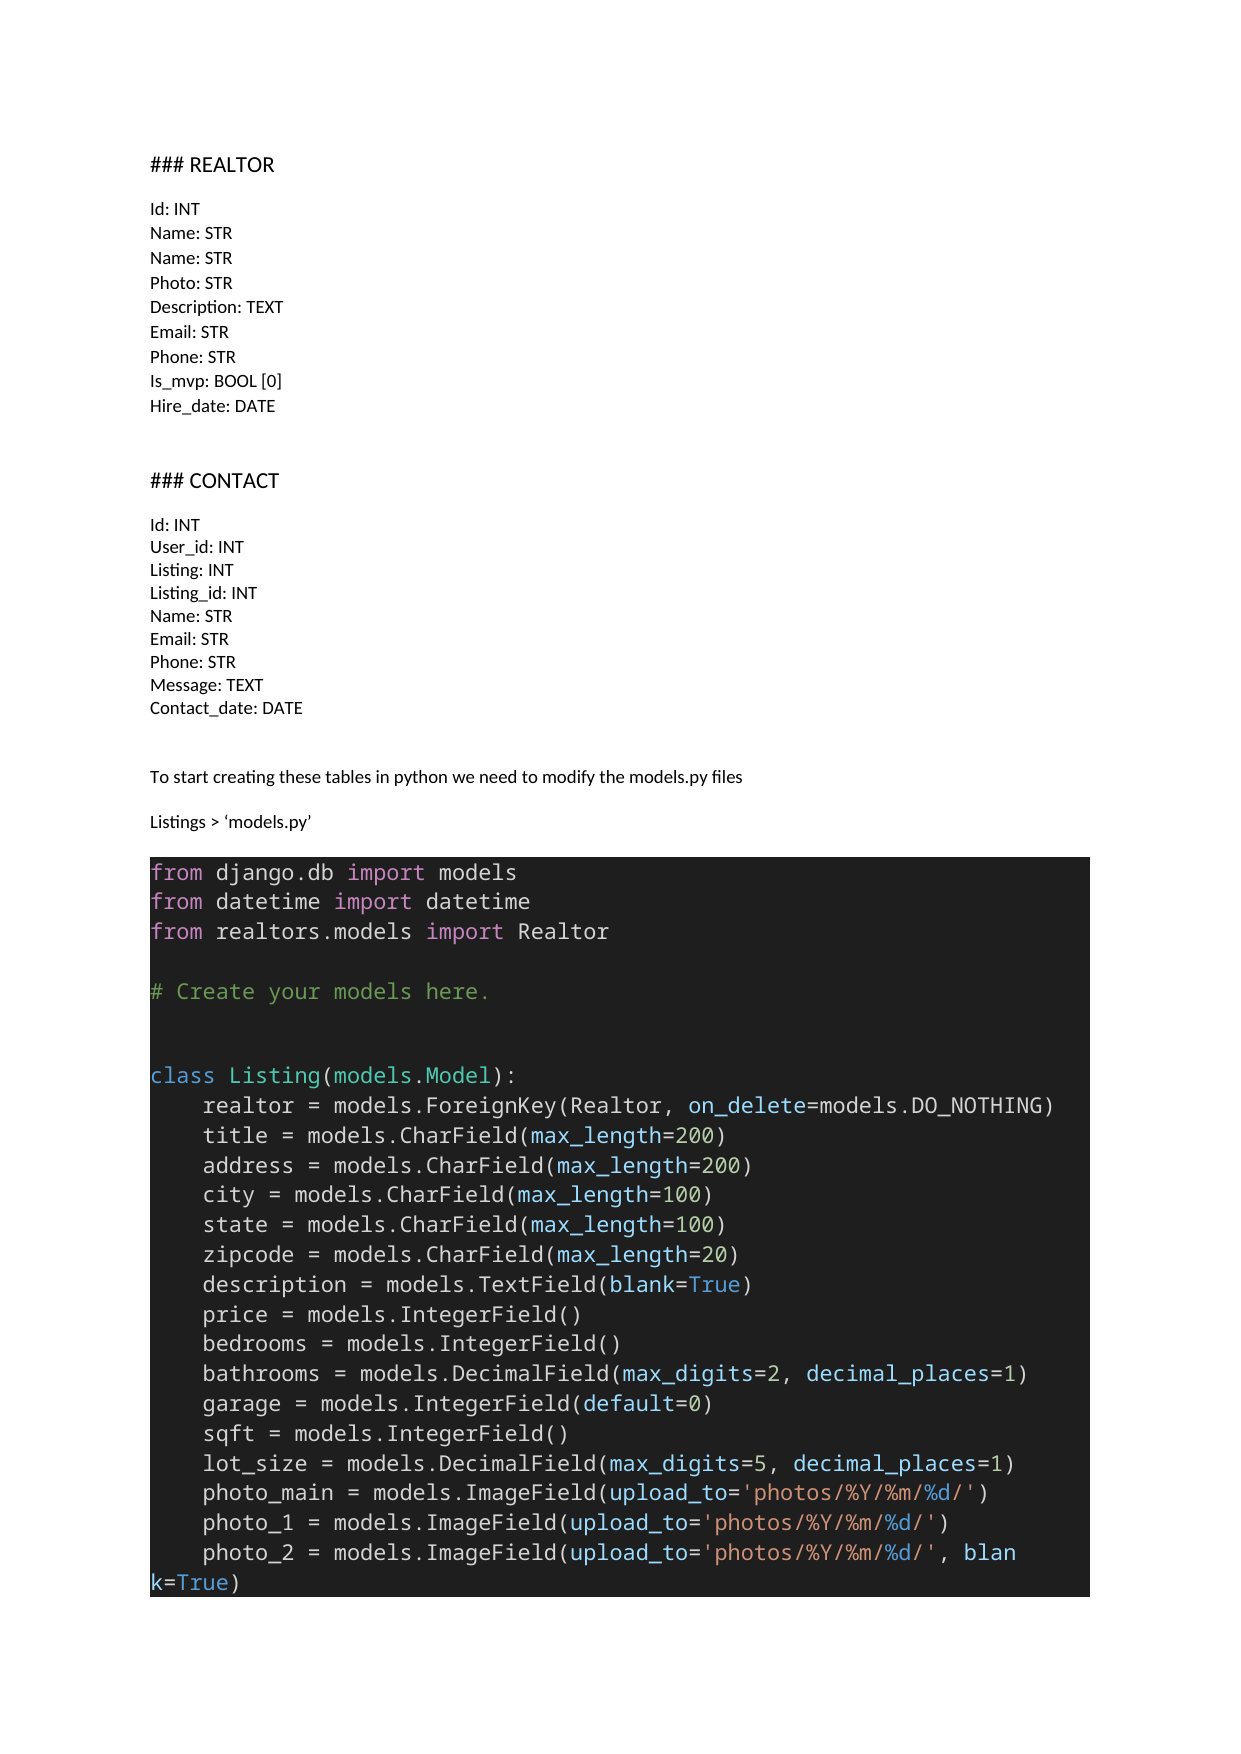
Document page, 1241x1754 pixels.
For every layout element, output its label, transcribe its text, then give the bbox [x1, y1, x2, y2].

text Is_mvp: BOOL [0] [150, 370, 1090, 393]
text Hire_date: DATE [150, 394, 1090, 417]
text Email: STR [150, 320, 1090, 343]
text # Create your models here. [150, 976, 1090, 1006]
text Id: INT [150, 513, 1090, 536]
text class Listing(models.Model): [150, 1060, 1090, 1090]
text photo_1 = models.ImageField(upload_to='photos/%Y/%m/%d/') [150, 1507, 1090, 1537]
text address = models.CharField(max_length=200) [150, 1150, 1090, 1179]
text description = models.TextField(blank=True) [150, 1269, 1090, 1299]
text title = models.CharField(max_length=200) [150, 1120, 1090, 1150]
text Email: STR [150, 627, 1090, 650]
text Contact_date: DATE [150, 696, 1090, 719]
text sqft = models.IntegerField() [150, 1418, 1090, 1448]
text garage = models.IntegerField(default=0) [150, 1388, 1090, 1418]
text city = models.CharField(max_length=100) [150, 1179, 1090, 1209]
text bedrooms = models.IntegerField() [150, 1328, 1090, 1358]
text Listings > ‘models.py’ [150, 811, 1090, 834]
text state = models.CharField(max_length=100) [150, 1209, 1090, 1239]
text Photo: STR [150, 271, 1090, 294]
text To start creating these tables in python we need to modify the models.py files [150, 765, 1090, 788]
text ### CONTACT [150, 466, 1090, 494]
text price = models.IntegerField() [150, 1299, 1090, 1328]
text Name: STR [150, 604, 1090, 627]
text Phone: STR [150, 345, 1090, 368]
text Name: STR [150, 246, 1090, 269]
text photo_main = models.ImageField(upload_to='photos/%Y/%m/%d/') [150, 1477, 1090, 1507]
text photo_2 = models.ImageField(upload_to='photos/%Y/%m/%d/', blank=True) [150, 1537, 1090, 1597]
text from django.db import models [150, 857, 1090, 886]
text lot_size = models.DecimalField(max_digits=5, decimal_places=1) [150, 1448, 1090, 1477]
text ### REALTOR [150, 150, 1090, 178]
text realtor = models.ForeignKey(Realtor, on_delete=models.DO_NOTHING) [150, 1090, 1090, 1120]
text Name: STR [150, 222, 1090, 244]
text from datetime import datetime [150, 886, 1090, 916]
text Listing_id: INT [150, 582, 1090, 604]
text from realtors.models import Realtor [150, 916, 1090, 946]
text Phone: STR [150, 650, 1090, 673]
text Id: INT [150, 197, 1090, 220]
text Listing: INT [150, 559, 1090, 582]
text zipcode = models.CharField(max_length=20) [150, 1239, 1090, 1269]
text Description: TEXT [150, 296, 1090, 318]
text bathrooms = models.DecimalField(max_digits=2, decimal_places=1) [150, 1358, 1090, 1388]
text User_id: INT [150, 536, 1090, 559]
text Message: TEXT [150, 673, 1090, 696]
